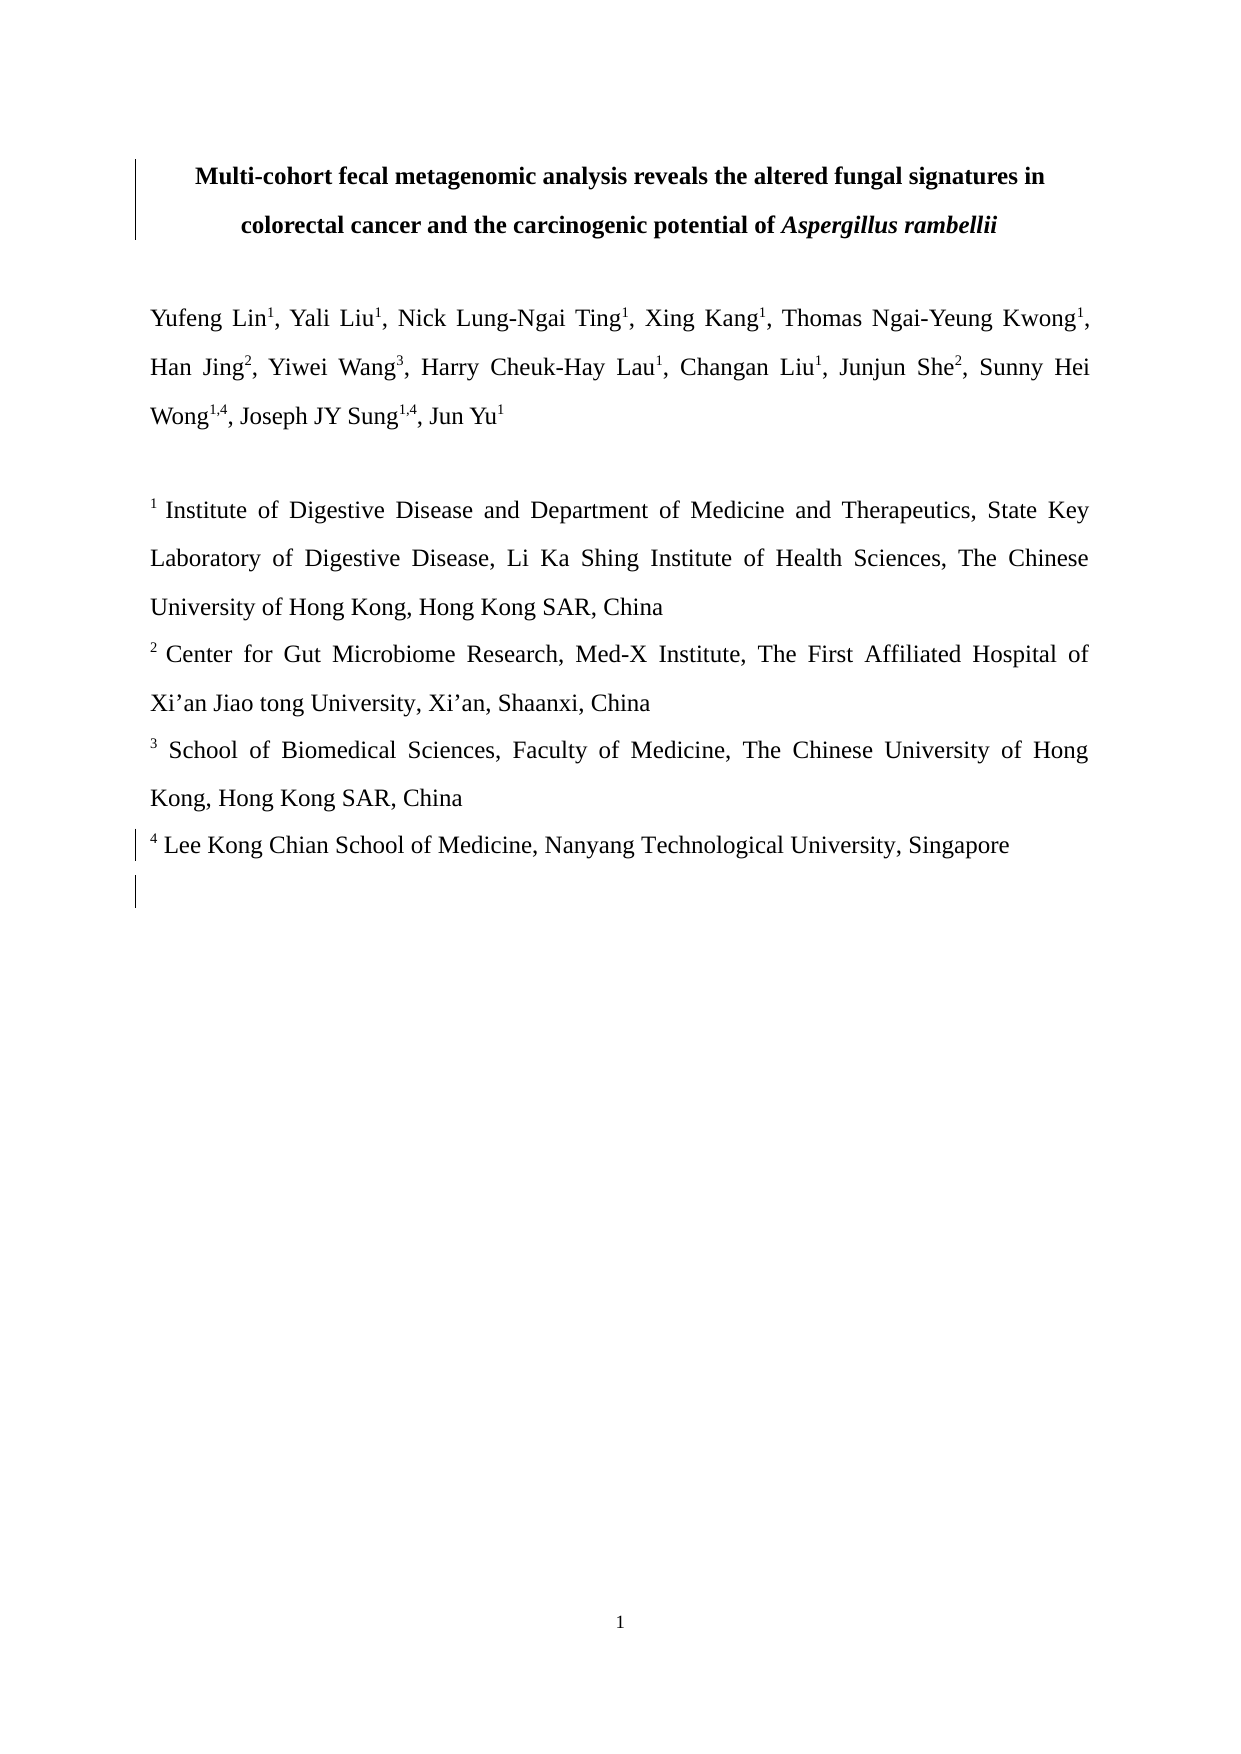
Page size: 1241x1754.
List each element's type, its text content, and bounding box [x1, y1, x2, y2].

text 4 Lee Kong Chian School of Medicine, Nanyang Technological University, Singapore [150, 828, 1090, 861]
text 1 Institute of Digestive Disease and Department of Medicine and Therapeutics, State Key Laboratory of Digestive Disease, Li Ka Shing Institute of Health Sciences, The Chinese University of Hong Kong, Hong Kong SAR, China [150, 493, 1090, 623]
text 3 School of Biomedical Sciences, Faculty of Medicine, The Chinese University of Hong Kong, Hong Kong SAR, China [150, 733, 1090, 814]
text Multi-cohort fecal metagenomic analysis reveals the altered fungal signatures in colorectal cancer and the carcinogenic potential of Aspergillus rambellii [150, 159, 1090, 240]
text 2 Center for Gut Microbiome Research, Med-X Institute, The First Affiliated Hospital of Xi’an Jiao tong University, Xi’an, Shaanxi, China [150, 637, 1090, 718]
text Yufeng Lin1, Yali Liu1, Nick Lung-Ngai Ting1, Xing Kang1, Thomas Ngai-Yeung Kwong1, Han Jing2, Yiwei Wang3, Harry Cheuk-Hay Lau1, Changan Liu1, Junjun She2, Sunny Hei Wong1,4, Joseph JY Sung1,4, Jun Yu1 [150, 302, 1090, 432]
